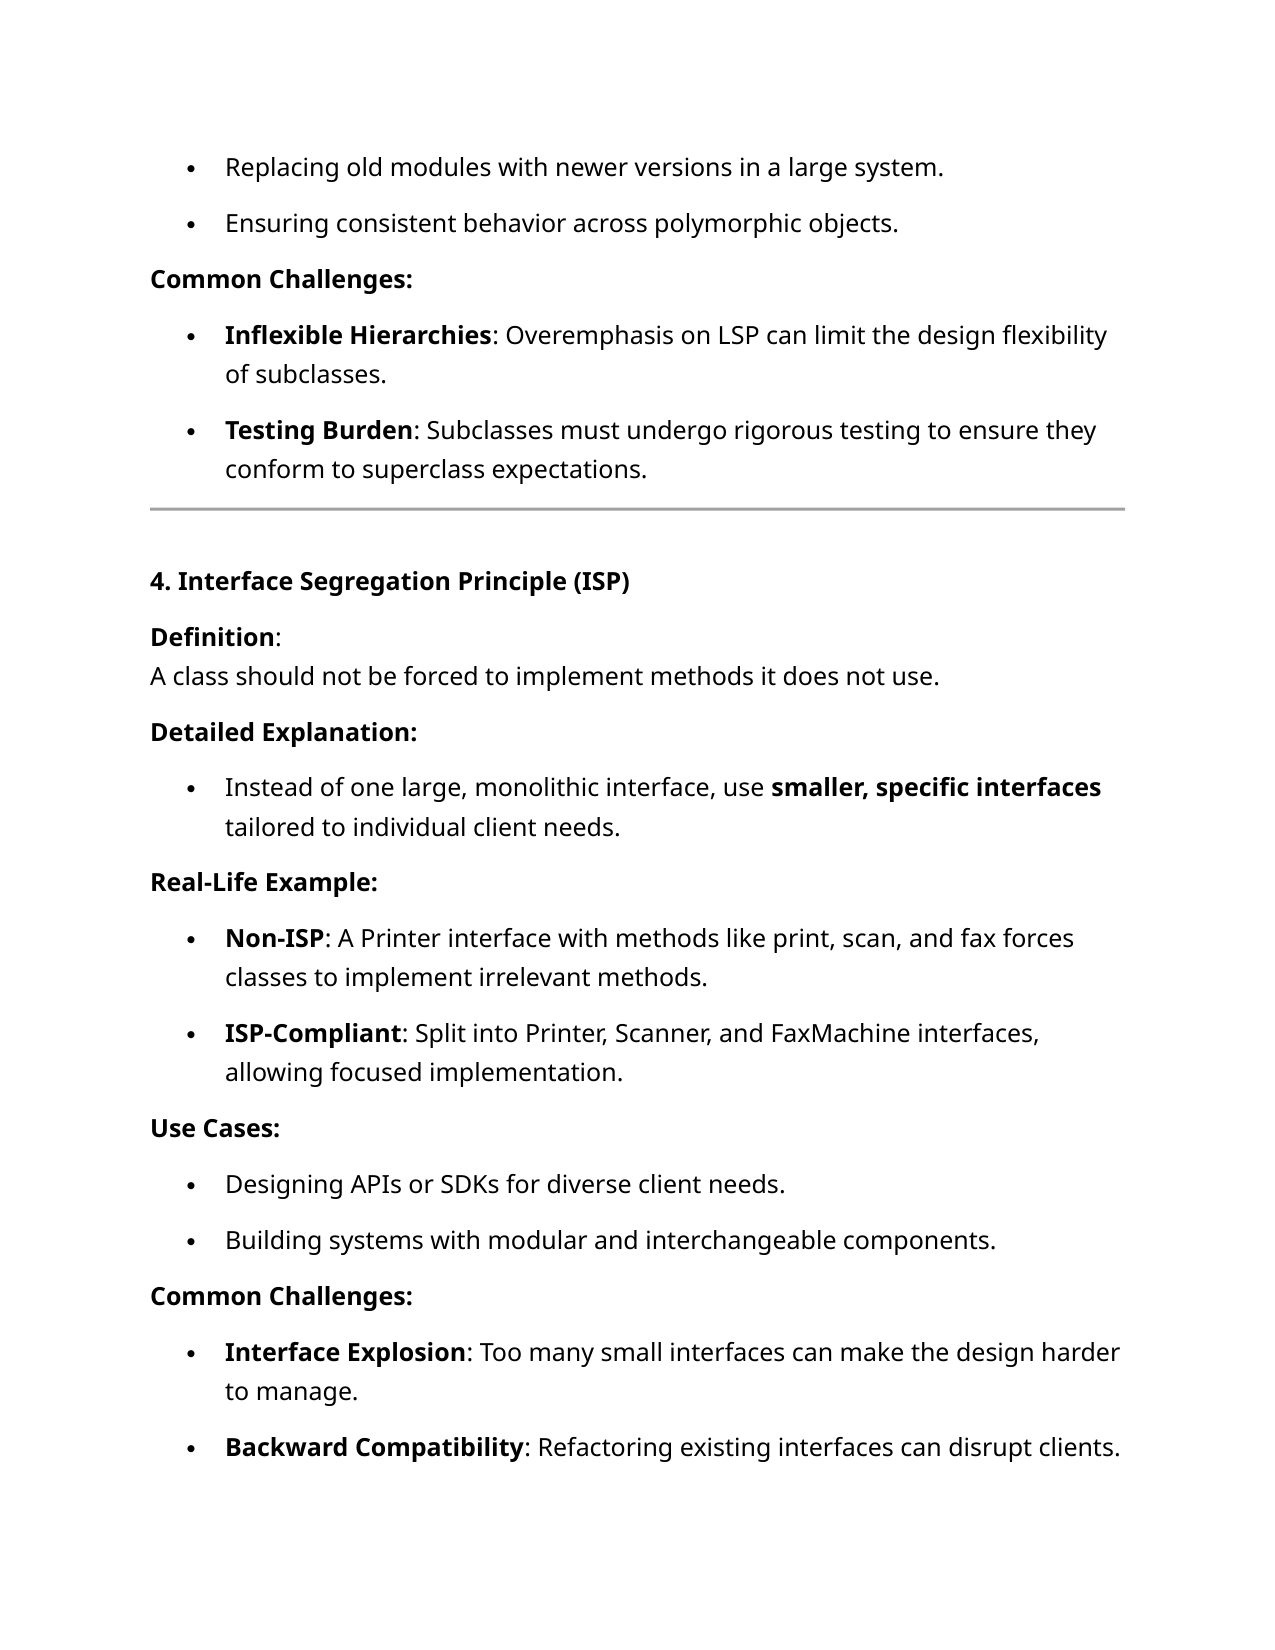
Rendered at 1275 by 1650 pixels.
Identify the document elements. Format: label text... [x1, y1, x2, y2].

text Definition: A class should not be forced to implement methods it does not use. [150, 619, 1125, 692]
list ISP-Compliant: Split into Printer, Scanner, and FaxMachine interfaces, allowing focused implementation. [187, 1016, 1125, 1089]
list Building systems with modular and interchangeable components. [187, 1222, 1125, 1257]
text Common Challenges: [150, 1278, 1125, 1312]
list Instead of one large, monolithic interface, use smaller, specific interfaces tailored to individual client needs. [187, 770, 1125, 843]
list Non-ISP: A Printer interface with methods like print, scan, and fax forces classes to implement irrelevant methods. [187, 921, 1125, 994]
list Replacing old modules with newer versions in a large system. [187, 150, 1125, 184]
text Common Challenges: [150, 262, 1125, 296]
list Ensuring consistent behavior across polymorphic objects. [187, 206, 1125, 240]
list Inflexible Hierarchies: Overemphasis on LSP can limit the design flexibility of subclasses. [187, 317, 1125, 391]
list Backward Compatibility: Refactoring existing interfaces can disrupt clients. [187, 1429, 1125, 1463]
text Use Cases: [150, 1111, 1125, 1145]
list Testing Burden: Subclasses must undergo rigorous testing to ensure they conform to superclass expectations. [187, 412, 1125, 486]
text Real-Life Example: [150, 865, 1125, 899]
list Designing APIs or SDKs for diverse client needs. [187, 1167, 1125, 1201]
text 4. Interface Segregation Principle (ISP) [150, 563, 1125, 597]
list Interface Explosion: Too many small interfaces can make the design harder to manage. [187, 1334, 1125, 1407]
text Detailed Explanation: [150, 714, 1125, 748]
